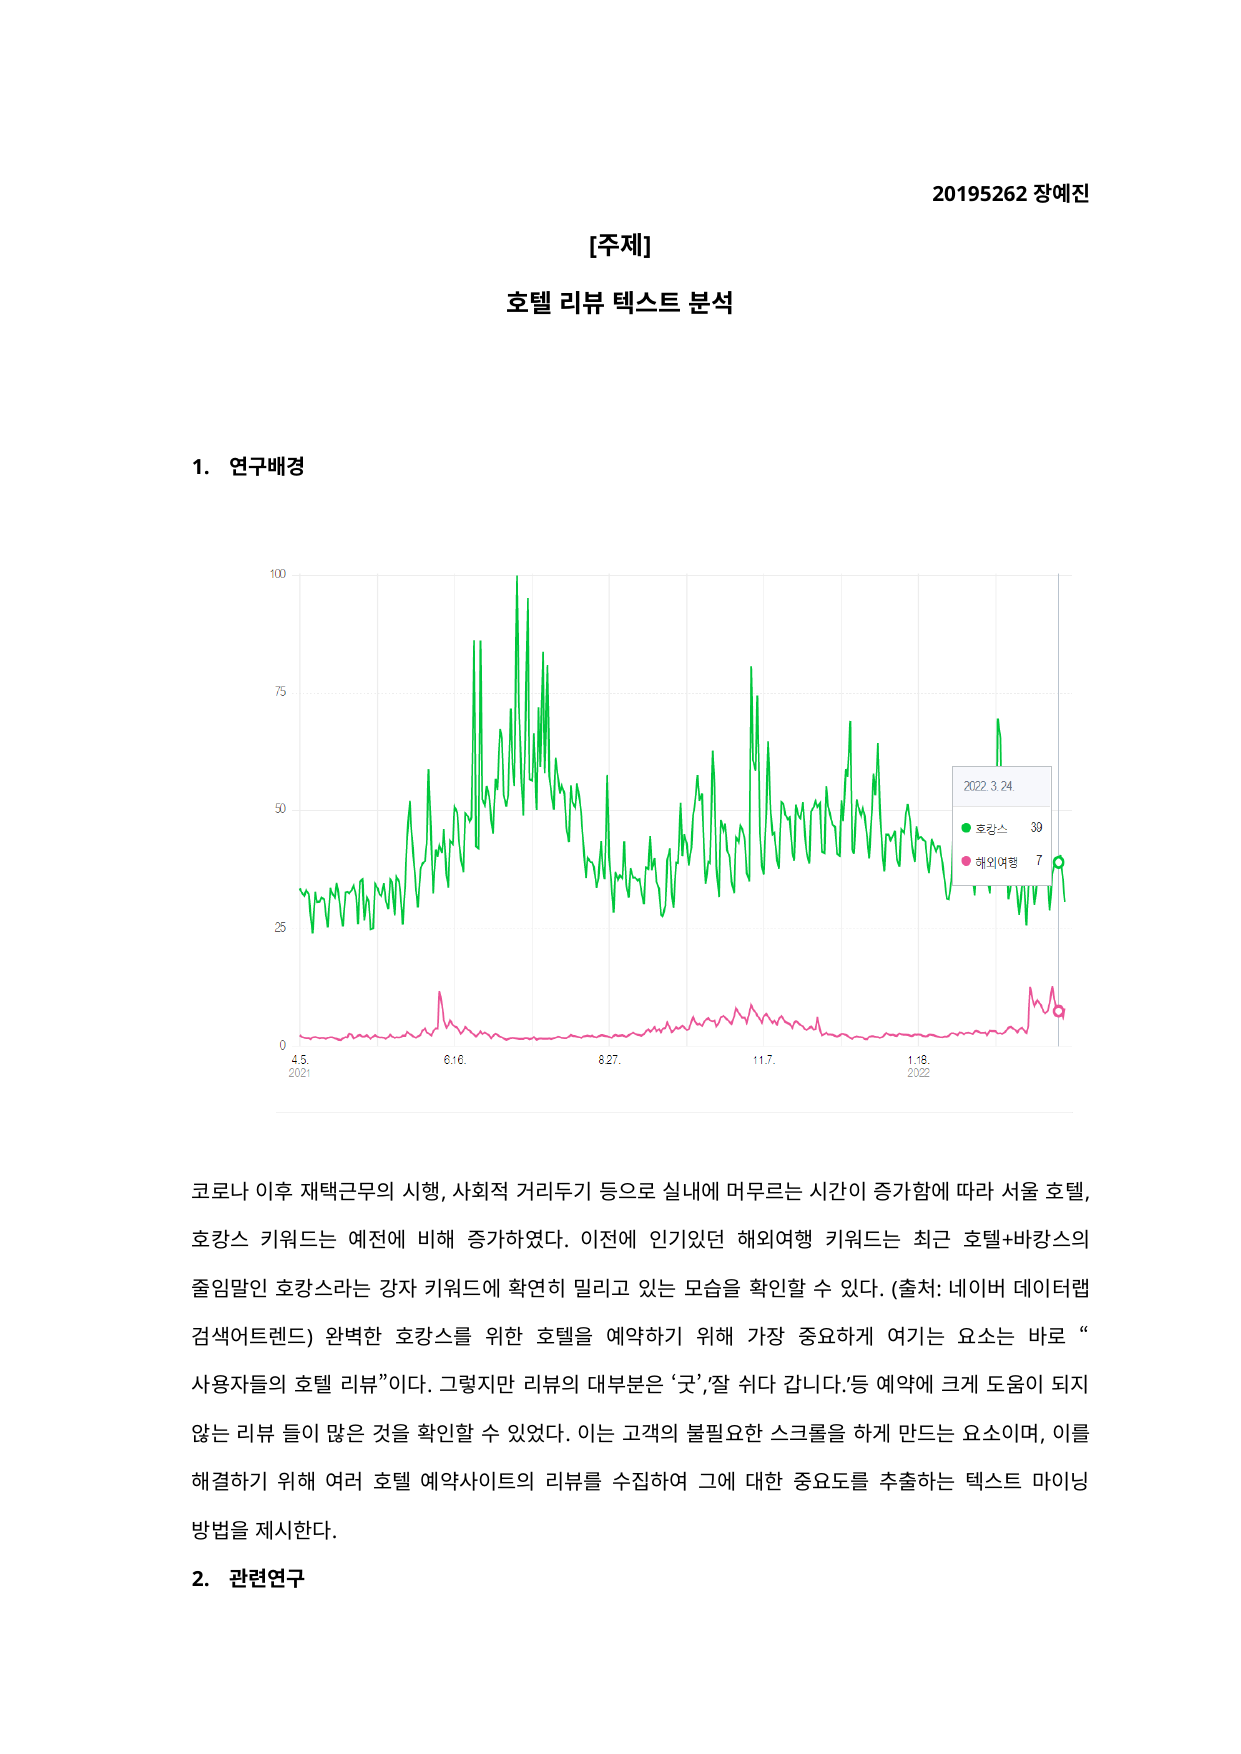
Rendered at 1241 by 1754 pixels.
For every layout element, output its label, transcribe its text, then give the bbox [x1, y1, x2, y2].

text [주제] [150, 226, 1090, 262]
text 20195262 장예진 [150, 177, 1090, 207]
text 호텔 리뷰 텍스트 분석 [150, 283, 1090, 320]
text 코로나 이후 재택근무의 시행, 사회적 거리두기 등으로 실내에 머무르는 시간이 증가함에 따라 서울 호텔, 호캉스 키워드는 예전에 비해 증가하였다. 이전에 인기있던 해외여행 키워드는 최근 호텔+바캉스의 줄임말인 호캉스라는 강자 키워드에 확연히 밀리고 있는 모습을 확인할 수 있다. (출처: 네이버 데이터랩 검색어트렌드) 완벽한 호캉스를 위한 호텔을 예약하기 위해 가장 중요하게 여기는 요소는 바로 “사용자들의 호텔 리뷰”이다. 그렇지만 리뷰의 대부분은 ‘굿’,’잘 쉬다 갑니다.’등 예약에 크게 도움이 되지 않는 리뷰 들이 많은 것을 확인할 수 있었다. 이는 고객의 불필요한 스크롤을 하게 만드는 요소이며, 이를 해결하기 위해 여러 호텔 예약사이트의 리뷰를 수집하여 그에 대한 중요도를 추출하는 텍스트 마이닝 방법을 제시한다. [192, 1175, 1090, 1544]
picture [191, 498, 1140, 1113]
list 연구배경 [192, 450, 1090, 481]
list 관련연구 [192, 1562, 1090, 1593]
